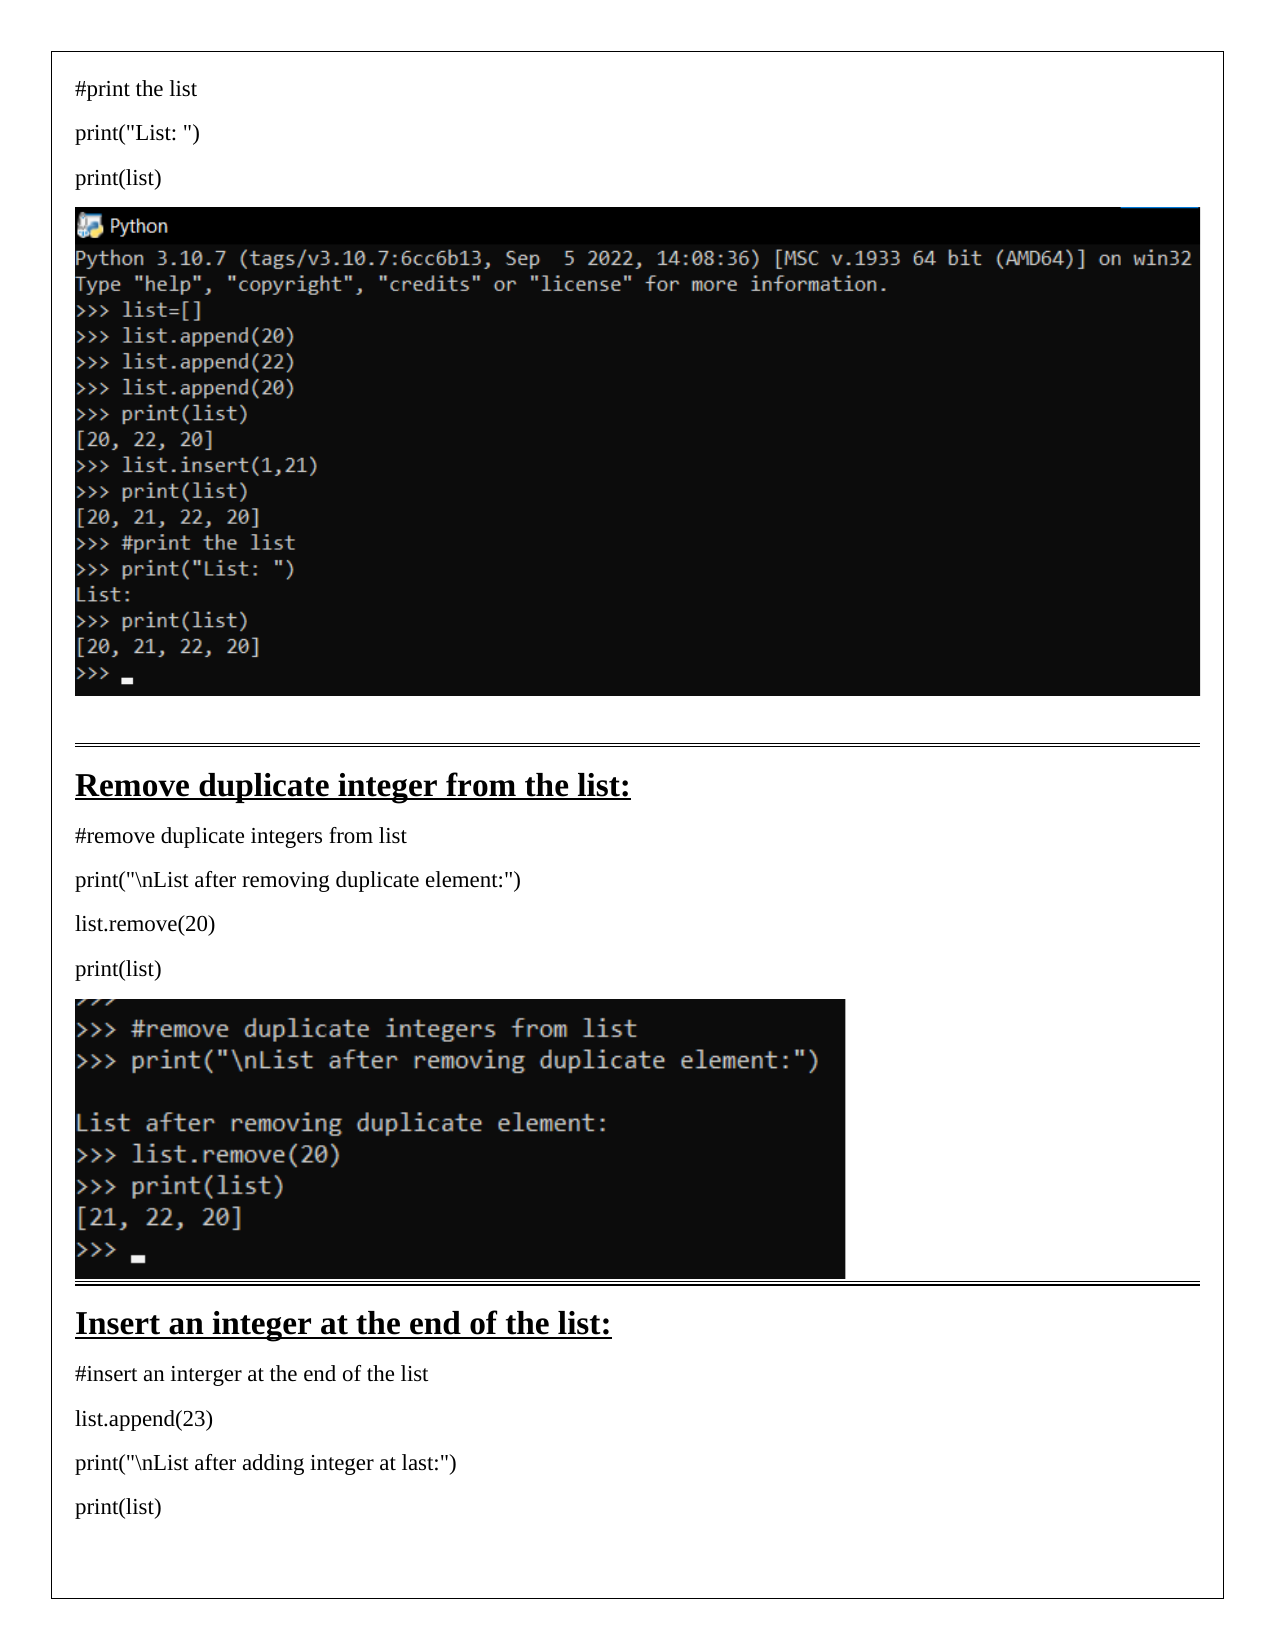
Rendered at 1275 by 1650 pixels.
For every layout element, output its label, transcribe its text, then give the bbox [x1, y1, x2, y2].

text print(list) [75, 163, 1200, 190]
picture [75, 999, 846, 1279]
text #insert an interger at the end of the list [75, 1361, 1200, 1387]
text list.append(23) [75, 1405, 1200, 1431]
text print("List: ") [75, 119, 1200, 146]
text Remove duplicate integer from the list: [75, 765, 1200, 803]
text print(list) [75, 1493, 1200, 1520]
text print(list) [75, 955, 1200, 981]
text print("\nList after adding integer at last:") [75, 1449, 1200, 1475]
text Insert an integer at the end of the list: [75, 1304, 1200, 1342]
text #remove duplicate integers from list [75, 822, 1200, 848]
picture [75, 207, 1200, 696]
text #print the list [75, 75, 1200, 101]
text list.remove(20) [75, 911, 1200, 937]
text print("\nList after removing duplicate element:") [75, 866, 1200, 893]
